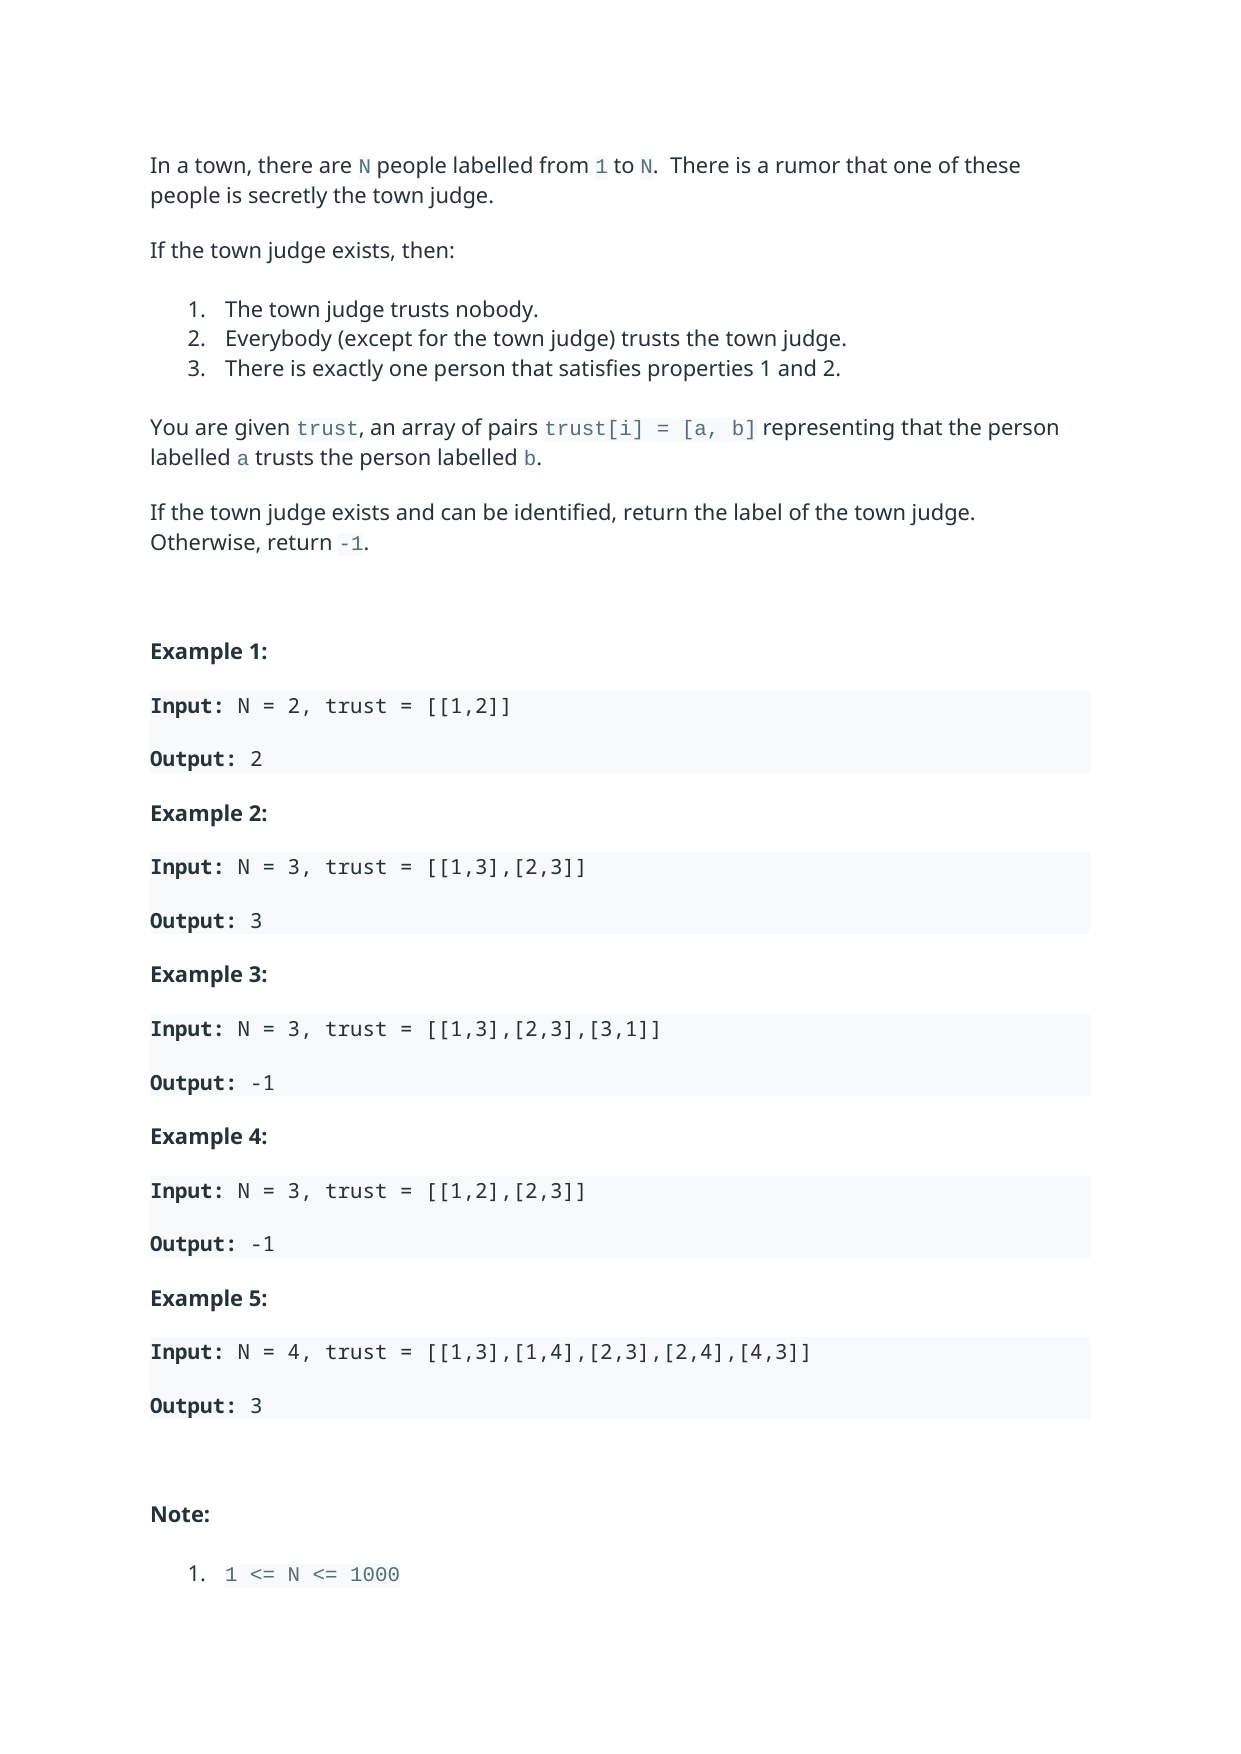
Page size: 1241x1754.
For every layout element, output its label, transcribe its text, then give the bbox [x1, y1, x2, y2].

text Input: N = 3, trust = [[1,3],[2,3],[3,1]] [150, 1014, 1090, 1043]
text Output: -1 [150, 1068, 1090, 1096]
list There is exactly one person that satisfies properties 1 and 2. [187, 353, 1090, 383]
text Note: [150, 1499, 1090, 1529]
text Example 4: [150, 1121, 1090, 1151]
text Example 2: [150, 798, 1090, 827]
text Input: N = 3, trust = [[1,2],[2,3]] [150, 1176, 1090, 1204]
text You are given trust, an array of pairs trust[i] = [a, b] representing that the person labelled a trusts the person labelled b. [150, 412, 1090, 472]
text Output: 3 [150, 1391, 1090, 1419]
text Input: N = 3, trust = [[1,3],[2,3]] [150, 852, 1090, 881]
text Example 3: [150, 959, 1090, 989]
text Input: N = 4, trust = [[1,3],[1,4],[2,3],[2,4],[4,3]] [150, 1337, 1090, 1366]
text Output: 3 [150, 906, 1090, 934]
list 1 <= N <= 1000 [187, 1558, 1090, 1588]
text Input: N = 2, trust = [[1,2]] [150, 691, 1090, 719]
list The town judge trusts nobody. [187, 293, 1090, 323]
text If the town judge exists and can be identified, return the label of the town judge. Otherwise, return -1. [150, 497, 1090, 556]
list Everybody (except for the town judge) trusts the town judge. [187, 323, 1090, 353]
text Example 5: [150, 1283, 1090, 1312]
text Output: 2 [150, 744, 1090, 773]
text If the town judge exists, then: [150, 234, 1090, 264]
text Example 1: [150, 636, 1090, 666]
text Output: -1 [150, 1229, 1090, 1258]
text In a town, there are N people labelled from 1 to N. There is a rumor that one of these people is secretly the town judge. [150, 150, 1090, 209]
